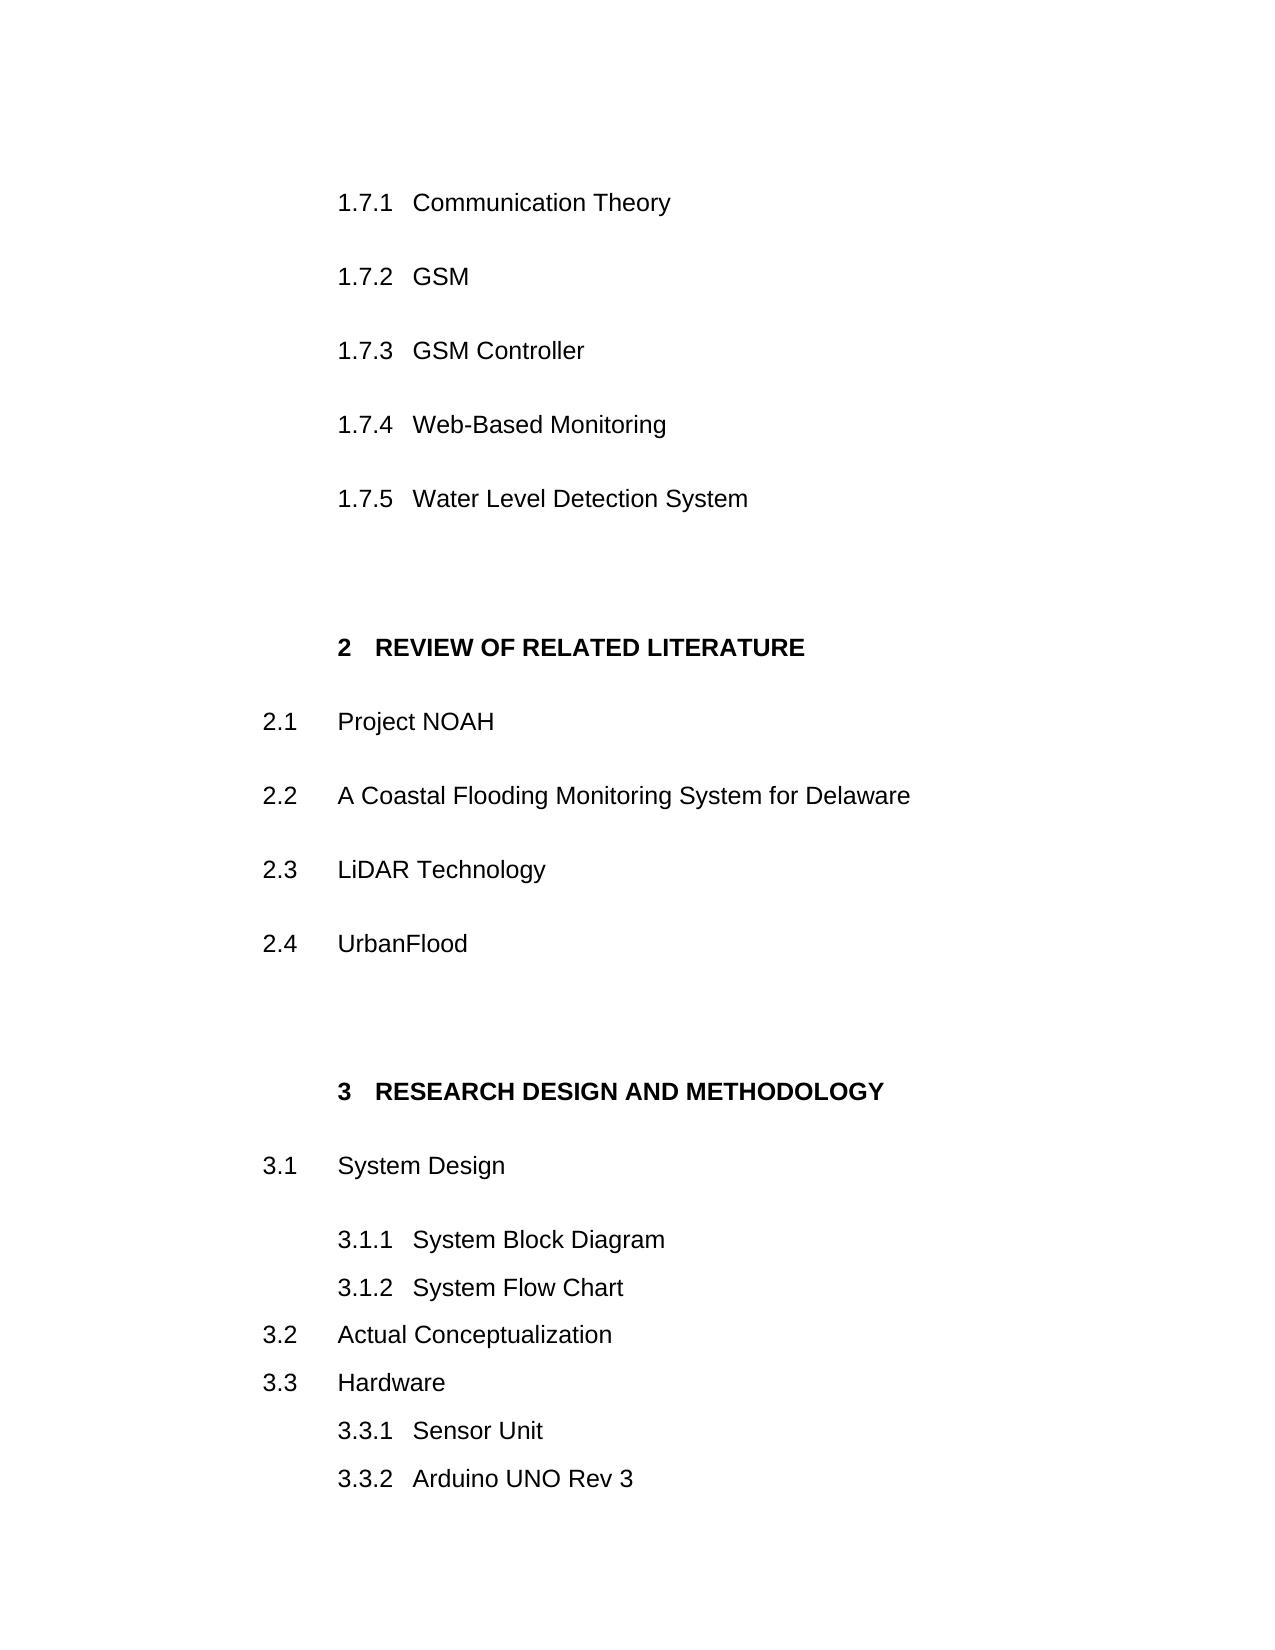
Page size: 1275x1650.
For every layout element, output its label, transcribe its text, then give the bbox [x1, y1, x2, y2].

text 1.7.1 Communication Theory [262, 187, 1125, 216]
text 3.2 Actual Conceptualization [262, 1321, 1125, 1349]
text 1.7.4 Web-Based Monitoring [262, 410, 1125, 439]
text 3.1 System Design [262, 1151, 1125, 1180]
text 3.1.1 System Block Diagram [262, 1225, 1125, 1254]
text 1.7.2 GSM [262, 262, 1125, 290]
text 3.3 Hardware [262, 1368, 1125, 1397]
list REVIEW OF RELATED LITERATURE [337, 632, 1125, 661]
text 2.3 LiDAR Technology [262, 855, 1125, 884]
list RESEARCH DESIGN AND METHODOLOGY [337, 1077, 1125, 1106]
text 1.7.3 GSM Controller [262, 336, 1125, 364]
text 3.3.2 Arduino UNO Rev 3 [262, 1464, 1125, 1492]
text 3.3.1 Sensor Unit [262, 1416, 1125, 1445]
text 3.1.2 System Flow Chart [262, 1273, 1125, 1302]
text 2.2 A Coastal Flooding Monitoring System for Delaware [262, 781, 1125, 809]
text 2.1 Project NOAH [262, 707, 1125, 735]
text 2.4 UrbanFlood [262, 929, 1125, 958]
text 1.7.5 Water Level Detection System [262, 484, 1125, 513]
